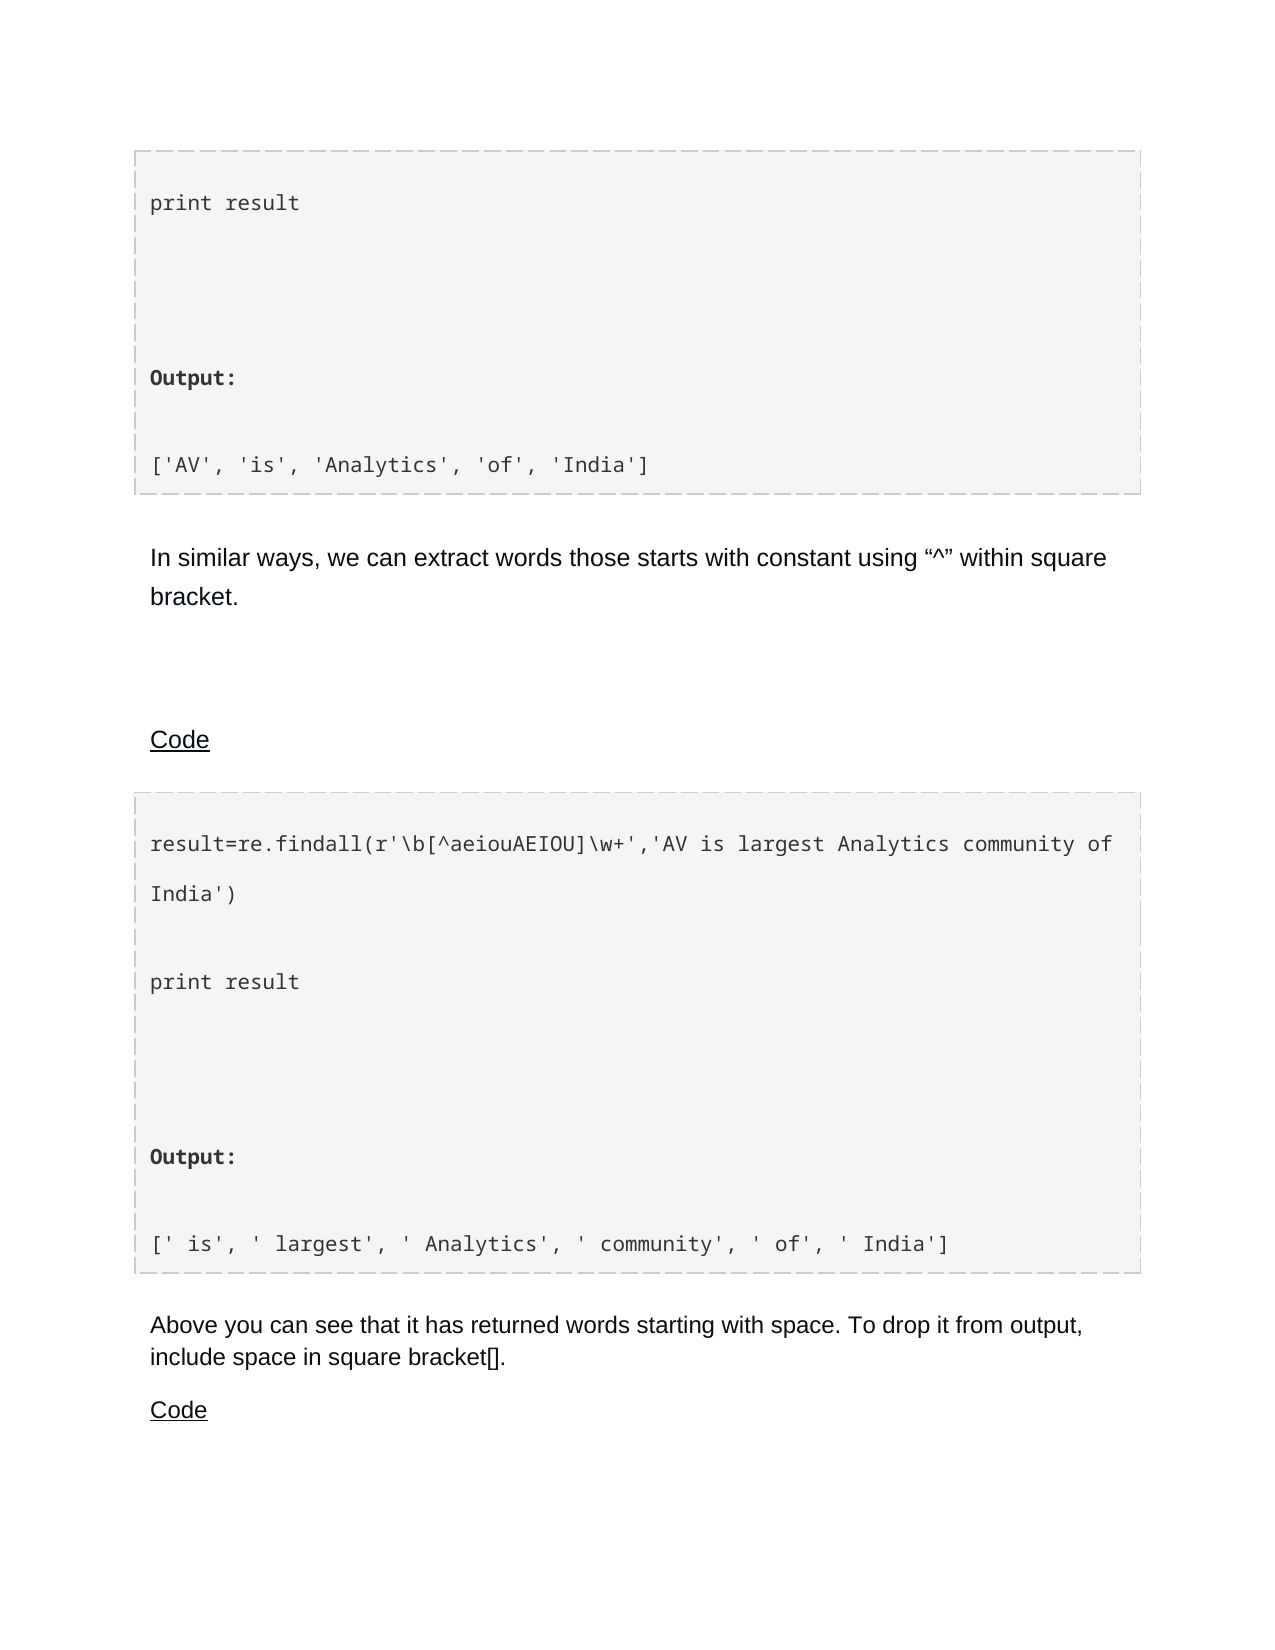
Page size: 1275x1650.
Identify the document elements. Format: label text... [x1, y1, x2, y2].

text Output: [134, 325, 1141, 391]
text Code [150, 1396, 1125, 1423]
text Output: [134, 1104, 1141, 1170]
text [' is', ' largest', ' Analytics', ' community', ' of', ' India'] [134, 1192, 1141, 1274]
text result=re.findall(r'\b[^aeiouAEIOU]\w+','AV is largest Analytics community of India') [134, 792, 1141, 908]
text print result [134, 150, 1141, 216]
text In similar ways, we can extract words those starts with constant using “^” within square bracket. [150, 532, 1125, 610]
text Above you can see that it has returned words starting with space. To drop it from output, include space in square bracket[]. [150, 1311, 1125, 1371]
text print result [134, 929, 1141, 995]
text ['AV', 'is', 'Analytics', 'of', 'India'] [134, 412, 1141, 495]
text Code [150, 715, 1125, 754]
